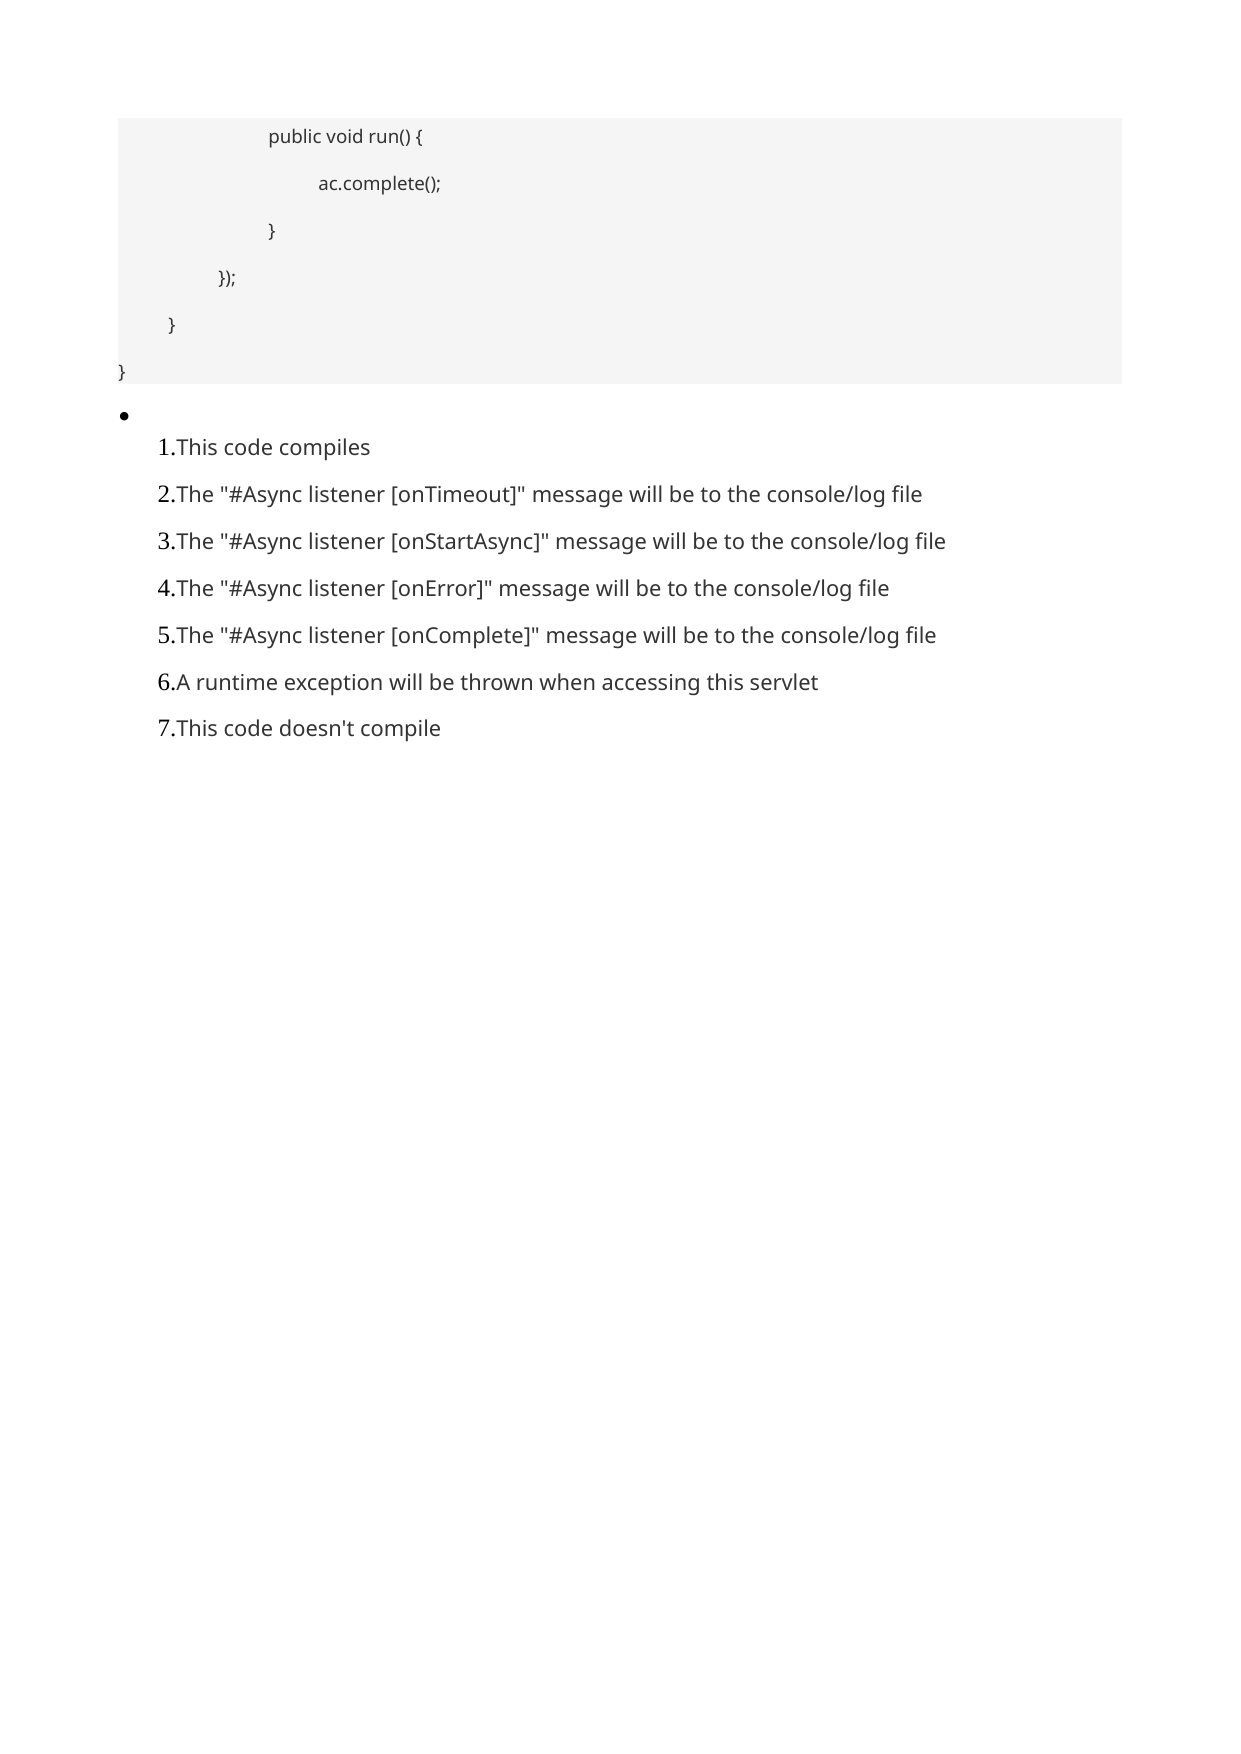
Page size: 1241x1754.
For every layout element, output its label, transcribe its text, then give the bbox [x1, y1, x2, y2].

text public void run() { [118, 118, 1122, 149]
list This code doesn't compile [157, 712, 1122, 743]
text } [118, 212, 1122, 243]
list A runtime exception will be thrown when accessing this servlet [157, 665, 1122, 696]
text } [118, 306, 1122, 337]
list The "#Async listener [onStartAsync]" message will be to the console/log file [157, 524, 1122, 556]
text }); [118, 259, 1122, 290]
text ac.complete(); [118, 165, 1122, 196]
list The "#Async listener [onError]" message will be to the console/log file [157, 571, 1122, 602]
list This code compiles [157, 431, 1122, 462]
list The "#Async listener [onComplete]" message will be to the console/log file [157, 618, 1122, 649]
list The "#Async listener [onTimeout]" message will be to the console/log file [157, 477, 1122, 509]
text } [118, 352, 1122, 384]
